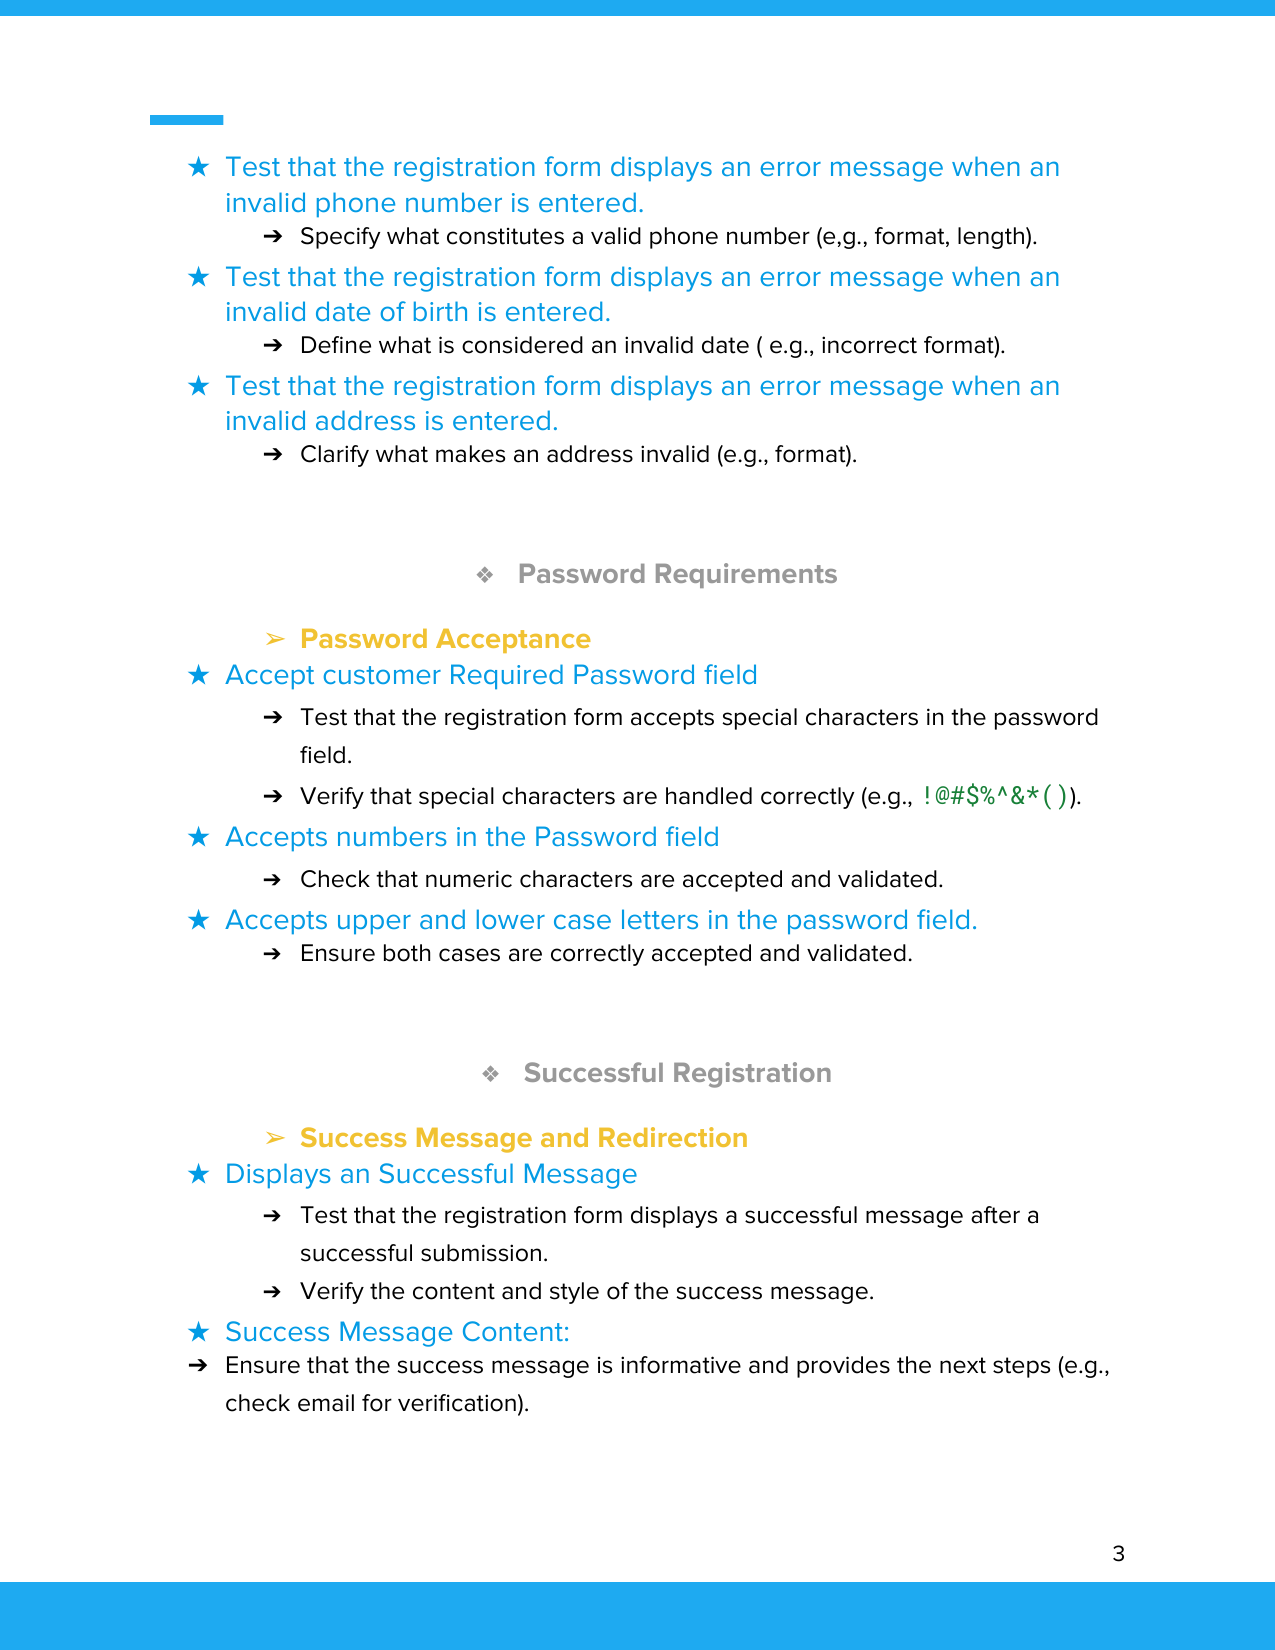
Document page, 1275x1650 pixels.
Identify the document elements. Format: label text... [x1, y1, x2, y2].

subtitle Accepts upper and lower case letters in the password field. [187, 902, 1125, 938]
subtitle Successful Registration [187, 1056, 1125, 1091]
list Ensure both cases are correctly accepted and validated. [262, 938, 1125, 968]
list Define what is considered an invalid date ( e.g., incorrect format). [262, 330, 1125, 361]
list Test that the registration form accepts special characters in the password field. [262, 702, 1125, 770]
subtitle Test that the registration form displays an error message when an invalid date of birth is entered. [187, 259, 1125, 330]
subtitle Password Acceptance [262, 622, 1125, 658]
subtitle Accepts numbers in the Password field [187, 820, 1125, 856]
subtitle Test that the registration form displays an error message when an invalid phone number is entered. [187, 150, 1125, 221]
list Verify the content and style of the success message. [262, 1277, 1125, 1307]
subtitle Success Message Content: [187, 1315, 1125, 1350]
list Test that the registration form displays a successful message after a successful submission. [262, 1201, 1125, 1269]
subtitle Success Message and Redirection [262, 1121, 1125, 1156]
picture [150, 115, 224, 125]
picture [0, 0, 1275, 16]
subtitle Password Requirements [187, 557, 1125, 592]
list Check that numeric characters are accepted and validated. [262, 864, 1125, 895]
subtitle Test that the registration form displays an error message when an invalid address is entered. [187, 368, 1125, 439]
list Ensure that the success message is informative and provides the next steps (e.g., check email for verification). [187, 1350, 1125, 1419]
subtitle Displays an Successful Message [187, 1156, 1125, 1192]
list Verify that special characters are handled correctly (e.g., !@#$%^&*()). [262, 778, 1125, 812]
subtitle Accept customer Required Password field [187, 658, 1125, 693]
picture [0, 1582, 1275, 1650]
list Clarify what makes an address invalid (e.g., format). [262, 439, 1125, 469]
list Specify what constitutes a valid phone number (e,g., format, length). [262, 221, 1125, 251]
